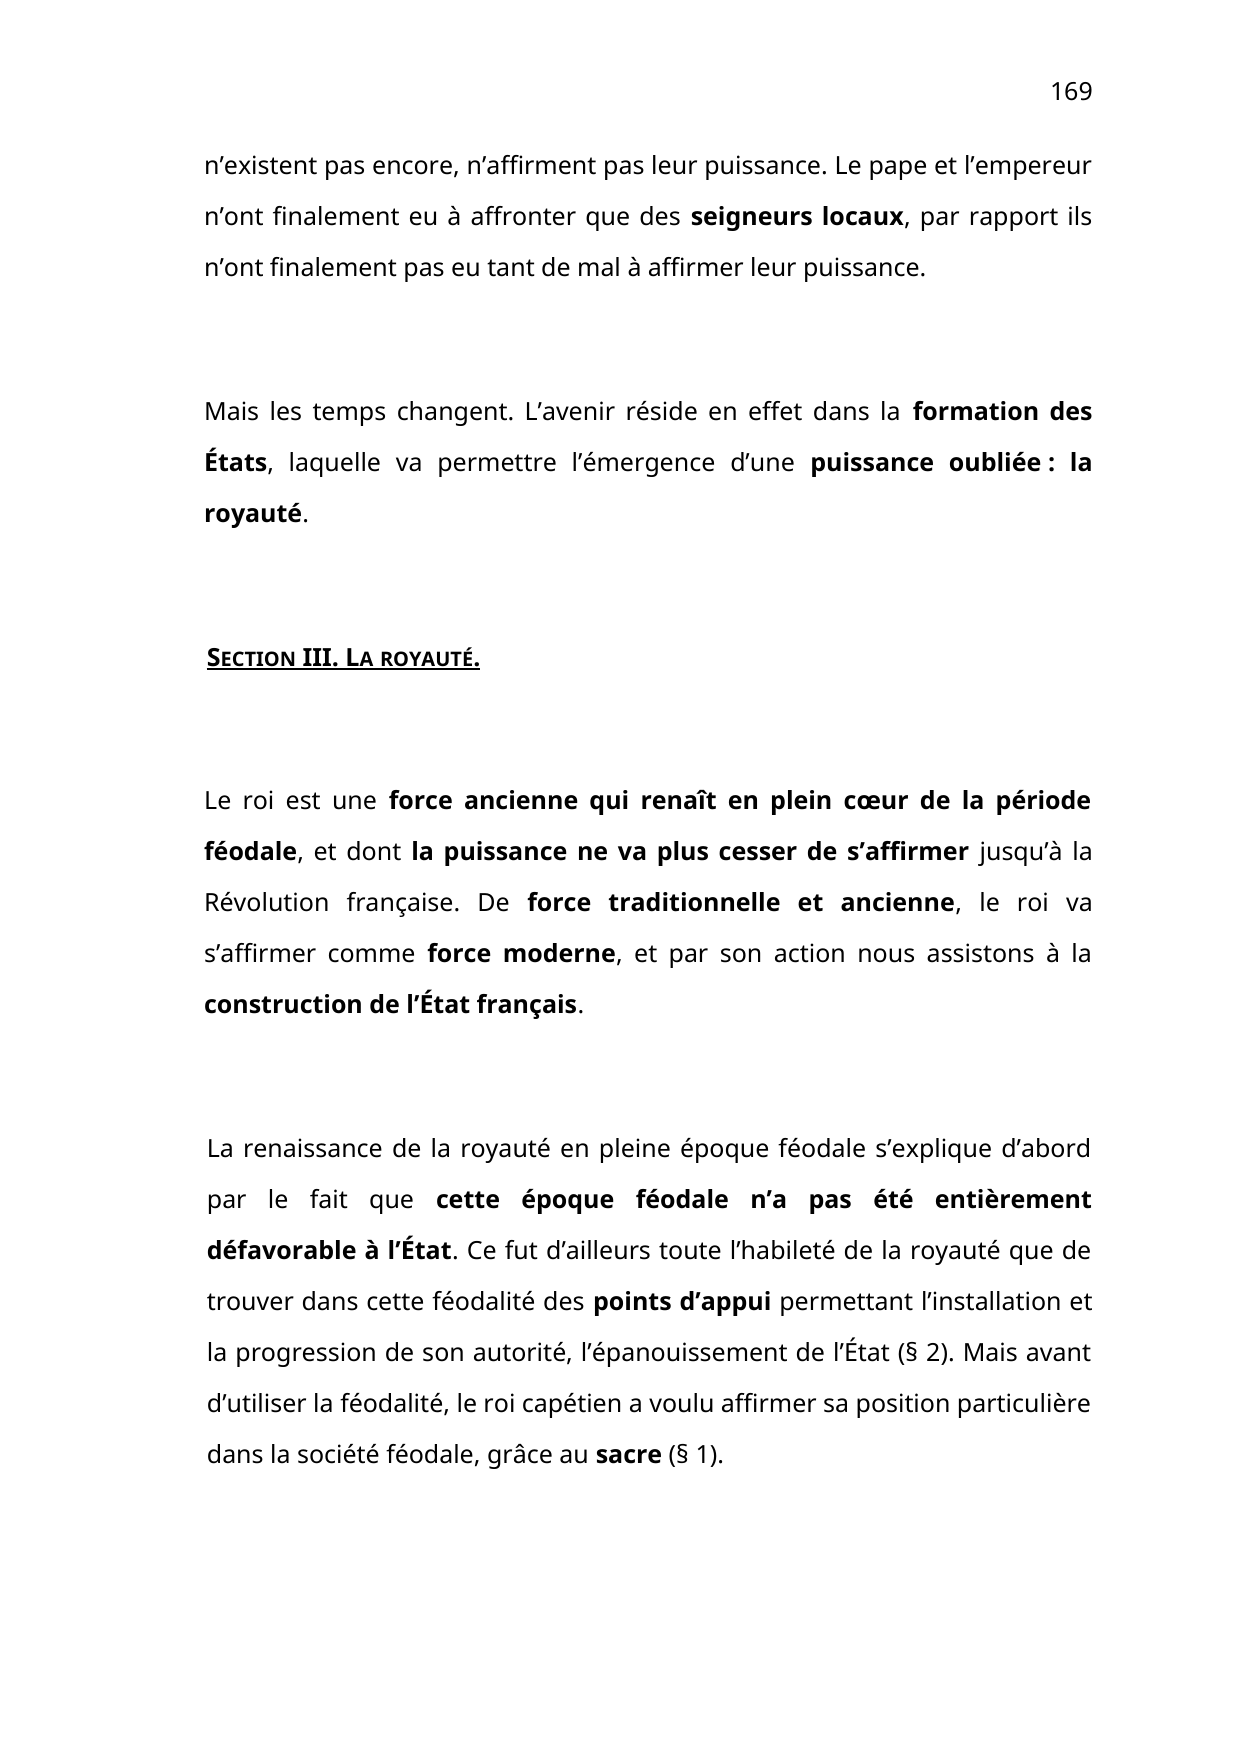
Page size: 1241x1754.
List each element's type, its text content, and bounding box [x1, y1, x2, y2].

text Le roi est une force ancienne qui renaît en plein cœur de la période féodale, et dont la puissance ne va plus cesser de s’affirmer jusqu’à la Révolution française. De force traditionnelle et ancienne, le roi va s’affirmer comme force moderne, et par son action nous assistons à la construction de l’État français. [204, 783, 1093, 1021]
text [204, 148, 1093, 284]
subtitle Section III. La royauté. [207, 639, 1093, 673]
text La renaissance de la royauté en pleine époque féodale s’explique d’abord par le fait que cette époque féodale n’a pas été entièrement défavorable à l’État. Ce fut d’ailleurs toute l’habileté de la royauté que de trouver dans cette féodalité des points d’appui permettant l’installation et la progression de son autorité, l’épanouissement de l’État (§ 2). Mais avant d’utiliser la féodalité, le roi capétien a voulu affirmer sa position particulière dans la société féodale, grâce au sacre (§ 1). [207, 1131, 1093, 1471]
text Mais les temps changent. L’avenir réside en effet dans la formation des États, laquelle va permettre l’émergence d’une puissance oubliée : la royauté. [204, 393, 1093, 529]
